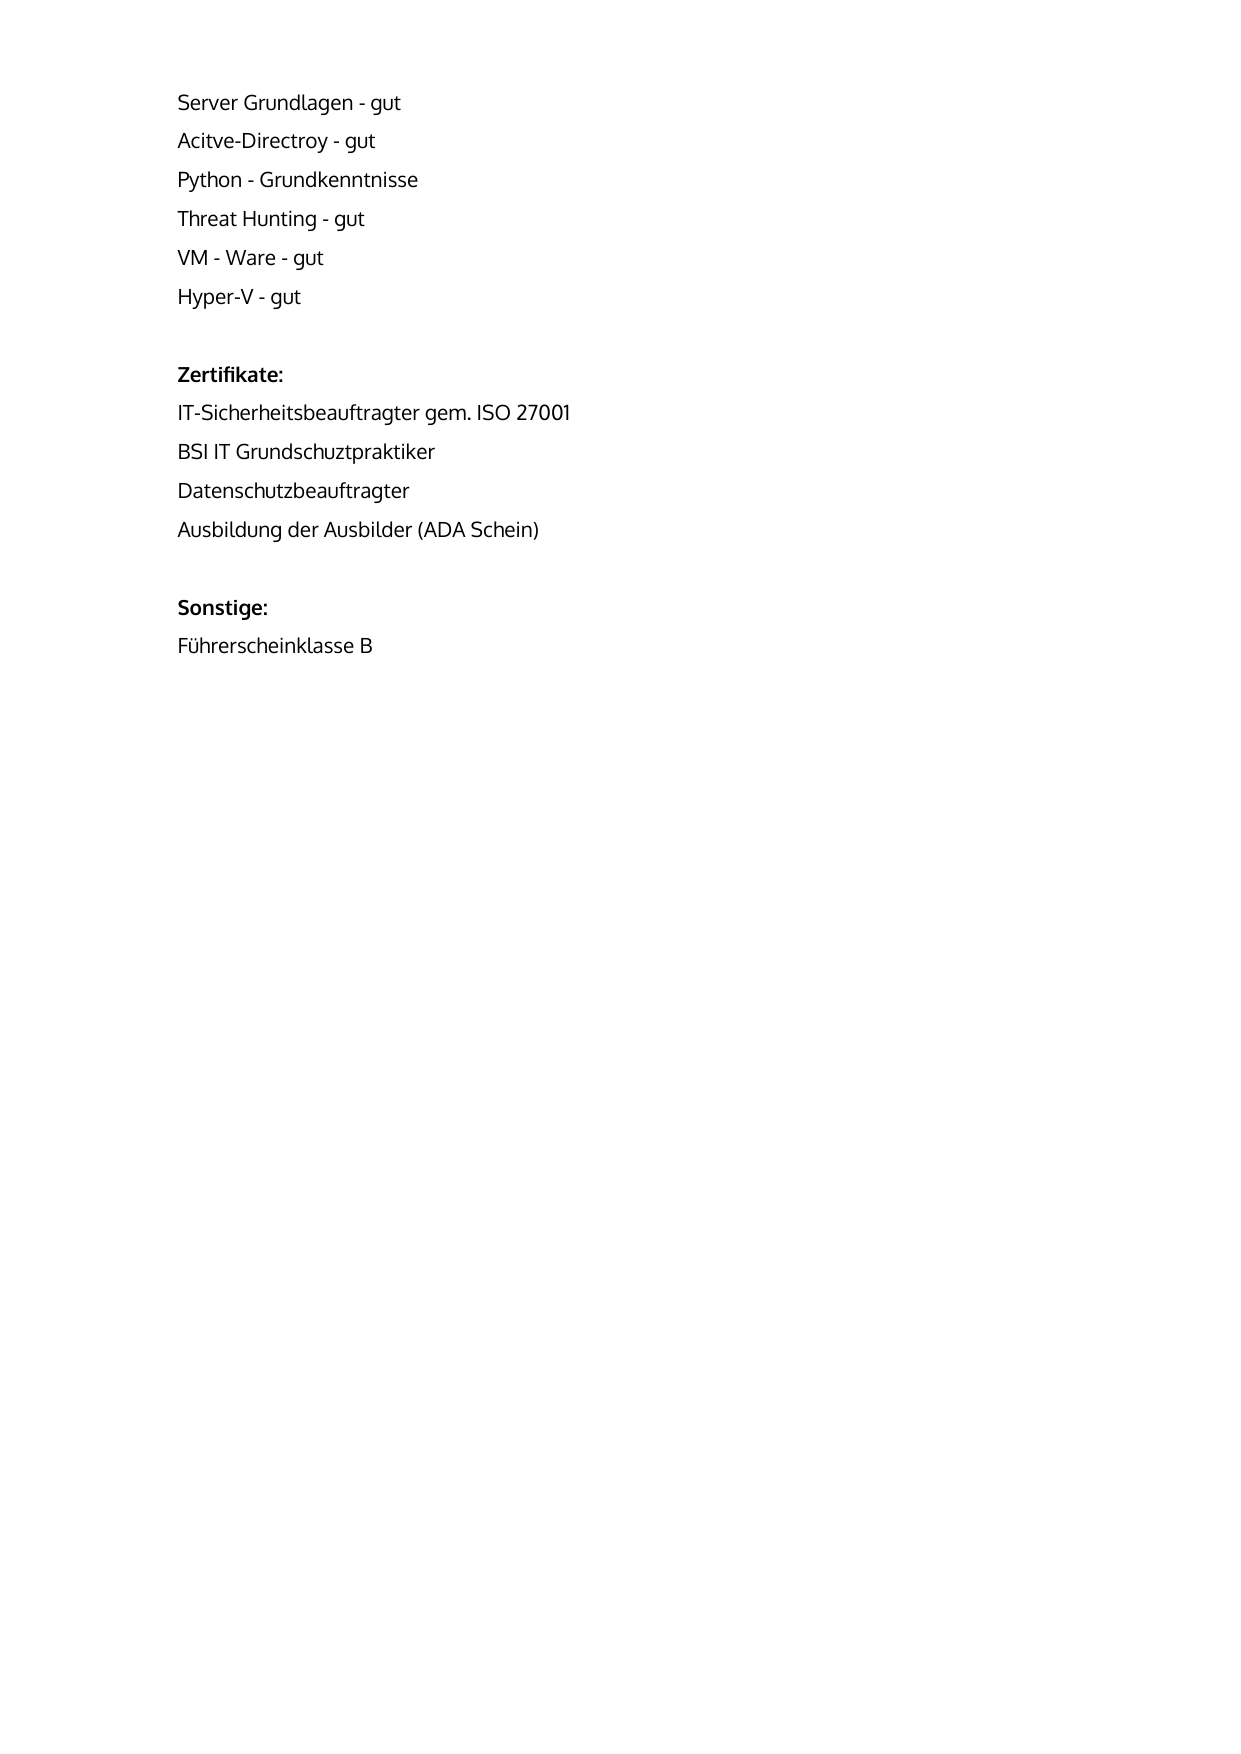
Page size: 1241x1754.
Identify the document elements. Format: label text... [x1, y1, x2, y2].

text Acitve-Directroy - gut [177, 127, 1063, 154]
text Server Grundlagen - gut [177, 89, 1063, 115]
text Sonstige: [177, 594, 1063, 620]
text Hyper-V - gut [177, 283, 1063, 309]
text Python - Grundkenntnisse [177, 166, 1063, 193]
text Zertifikate: [177, 361, 1063, 387]
text BSI IT Grundschuztpraktiker [177, 438, 1063, 465]
text VM - Ware - gut [177, 244, 1063, 270]
text IT-Sicherheitsbeauftragter gem. ISO 27001 [177, 399, 1063, 426]
text Ausbildung der Ausbilder (ADA Schein) [177, 516, 1063, 542]
text Führerscheinklasse B [177, 633, 1063, 659]
text Datenschutzbeauftragter [177, 477, 1063, 503]
text Threat Hunting - gut [177, 205, 1063, 232]
